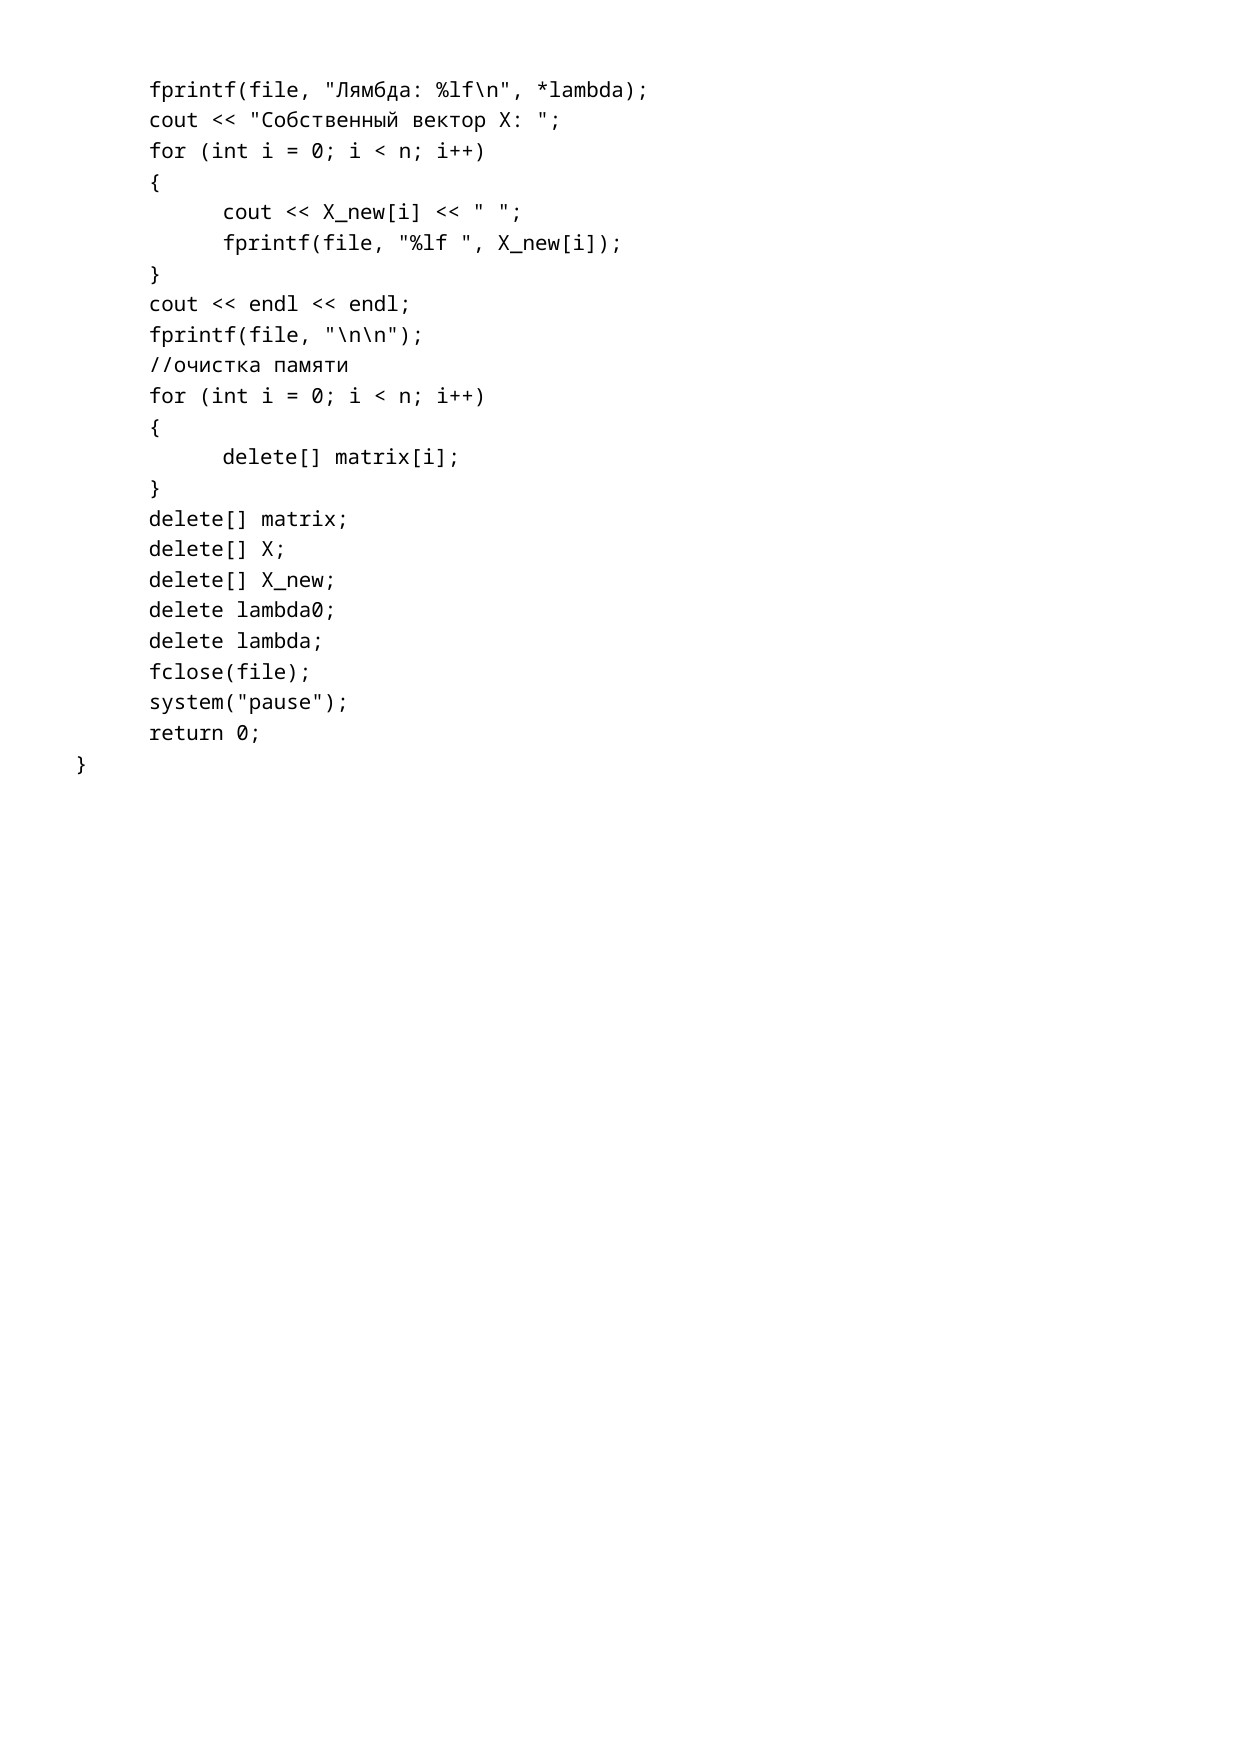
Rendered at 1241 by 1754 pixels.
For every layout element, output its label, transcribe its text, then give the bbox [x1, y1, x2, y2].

text cout << "Собственный вектор X: "; [75, 106, 1165, 134]
text { [75, 412, 1165, 440]
text for (int i = 0; i < n; i++) [75, 381, 1165, 410]
text fprintf(file, "\n\n"); [75, 320, 1165, 348]
text delete lambda0; [75, 596, 1165, 624]
text delete[] matrix; [75, 504, 1165, 532]
text delete[] X; [75, 534, 1165, 563]
text delete[] matrix[i]; [75, 442, 1165, 471]
text } [75, 259, 1165, 287]
text fprintf(file, "Лямбда: %lf\n", *lambda); [75, 75, 1165, 103]
text for (int i = 0; i < n; i++) [75, 136, 1165, 165]
text { [75, 167, 1165, 195]
text fprintf(file, "%lf ", X_new[i]); [75, 228, 1165, 257]
text system("pause"); [75, 687, 1165, 716]
text cout << endl << endl; [75, 289, 1165, 318]
text //очистка памяти [75, 351, 1165, 379]
text delete[] X_new; [75, 565, 1165, 593]
text fclose(file); [75, 657, 1165, 685]
text cout << X_new[i] << " "; [75, 197, 1165, 226]
text } [75, 473, 1165, 502]
text delete lambda; [75, 626, 1165, 655]
text return 0; [75, 718, 1165, 747]
text } [75, 749, 1165, 777]
